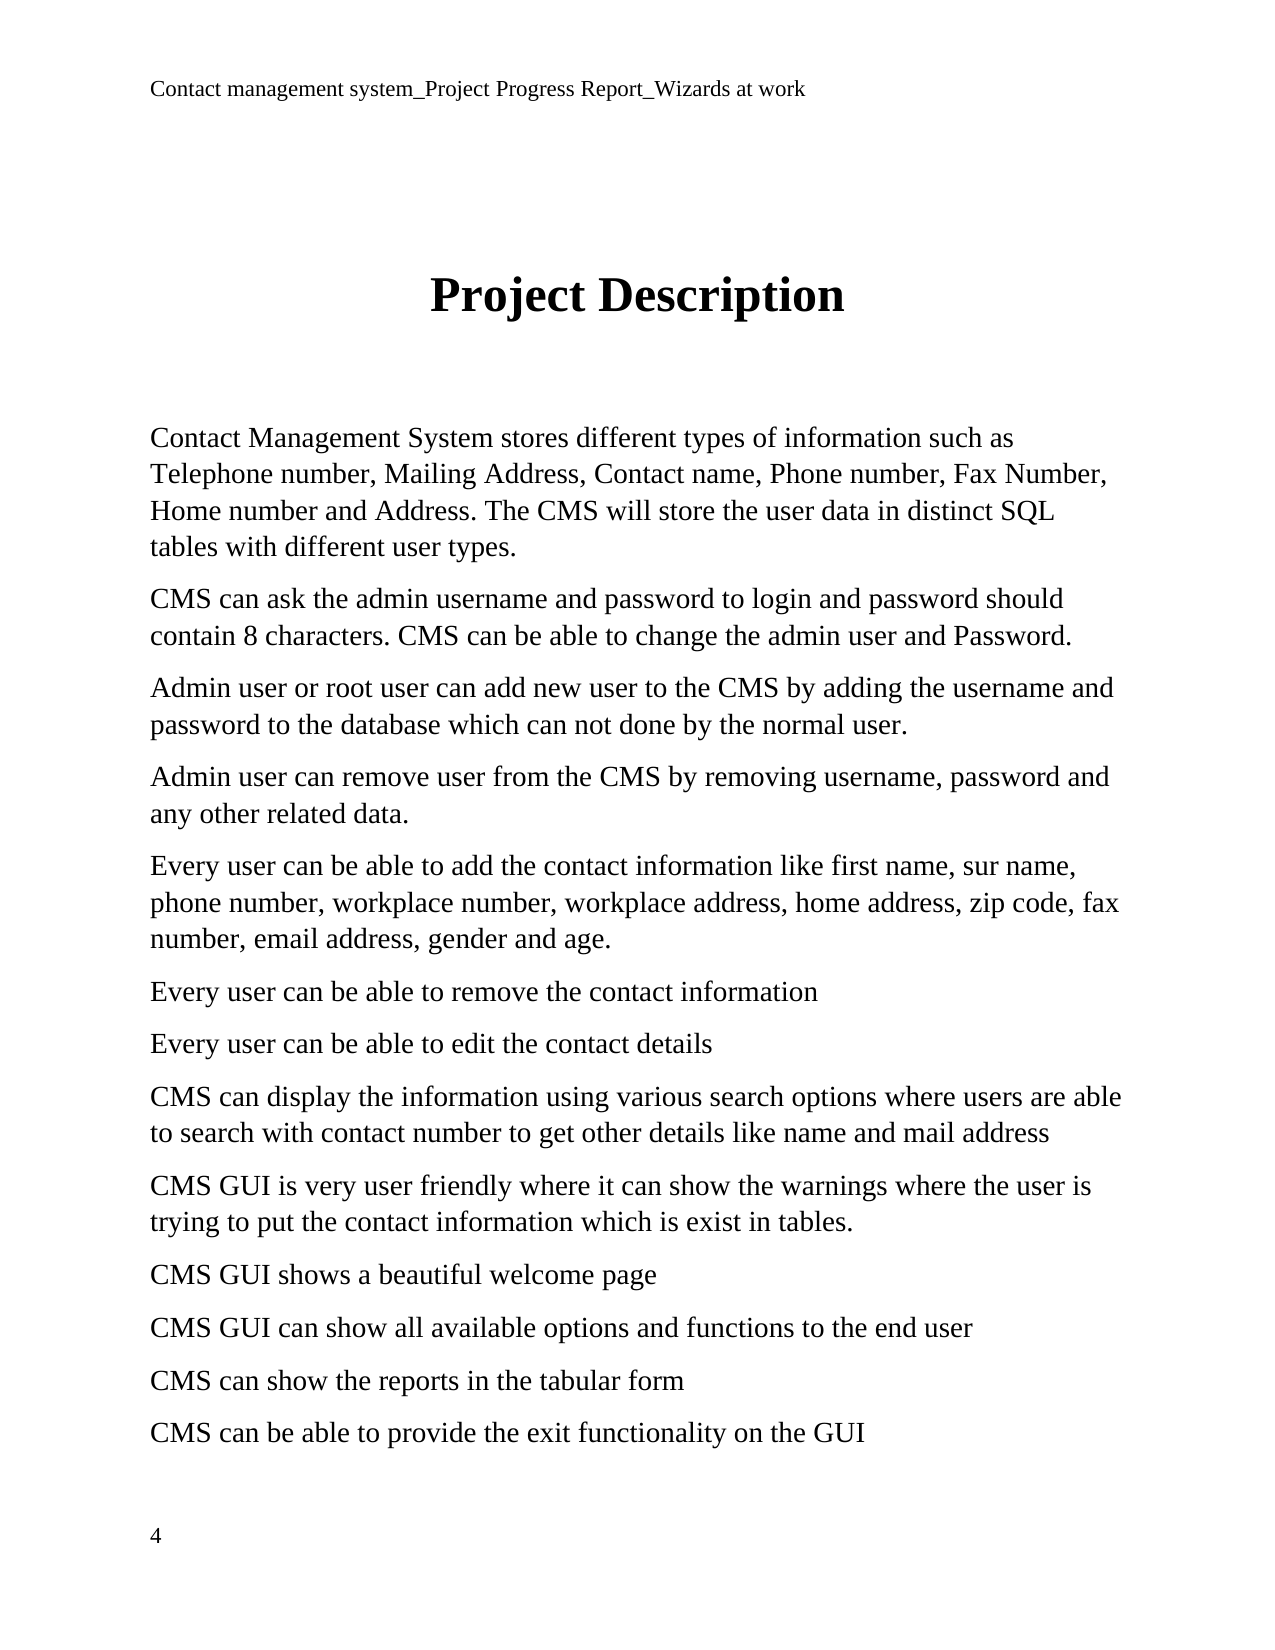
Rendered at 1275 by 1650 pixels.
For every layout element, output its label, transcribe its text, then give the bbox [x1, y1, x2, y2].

text Admin user can remove user from the CMS by removing username, password and any other related data. [150, 759, 1125, 829]
text CMS can be able to provide the exit functionality on the GUI [150, 1416, 1125, 1449]
text Every user can be able to remove the contact information [150, 974, 1125, 1007]
text Admin user or root user can add new user to the CMS by adding the username and password to the database which can not done by the normal user. [150, 671, 1125, 740]
text CMS GUI is very user friendly where it can show the warnings where the user is trying to put the contact information which is exist in tables. [150, 1168, 1125, 1238]
text CMS can display the information using various search options where users are able to search with contact number to get other details like name and mail address [150, 1079, 1125, 1149]
text CMS GUI can show all available options and functions to the end user [150, 1310, 1125, 1343]
text CMS can ask the admin username and password to login and password should contain 8 characters. CMS can be able to change the admin user and Password. [150, 582, 1125, 651]
text CMS can show the reports in the tabular form [150, 1363, 1125, 1396]
text Every user can be able to add the contact information like first name, sur name, phone number, workplace number, workplace address, home address, zip code, fax number, email address, gender and age. [150, 848, 1125, 954]
text Every user can be able to edit the contact details [150, 1026, 1125, 1060]
text Contact Management System stores different types of information such as Telephone number, Mailing Address, Contact name, Phone number, Fax Number, Home number and Address. The CMS will store the user data in distinct SQL tables with different user types. [150, 420, 1125, 562]
text CMS GUI shows a beautiful welcome page [150, 1257, 1125, 1291]
text Project Description [150, 265, 1125, 322]
